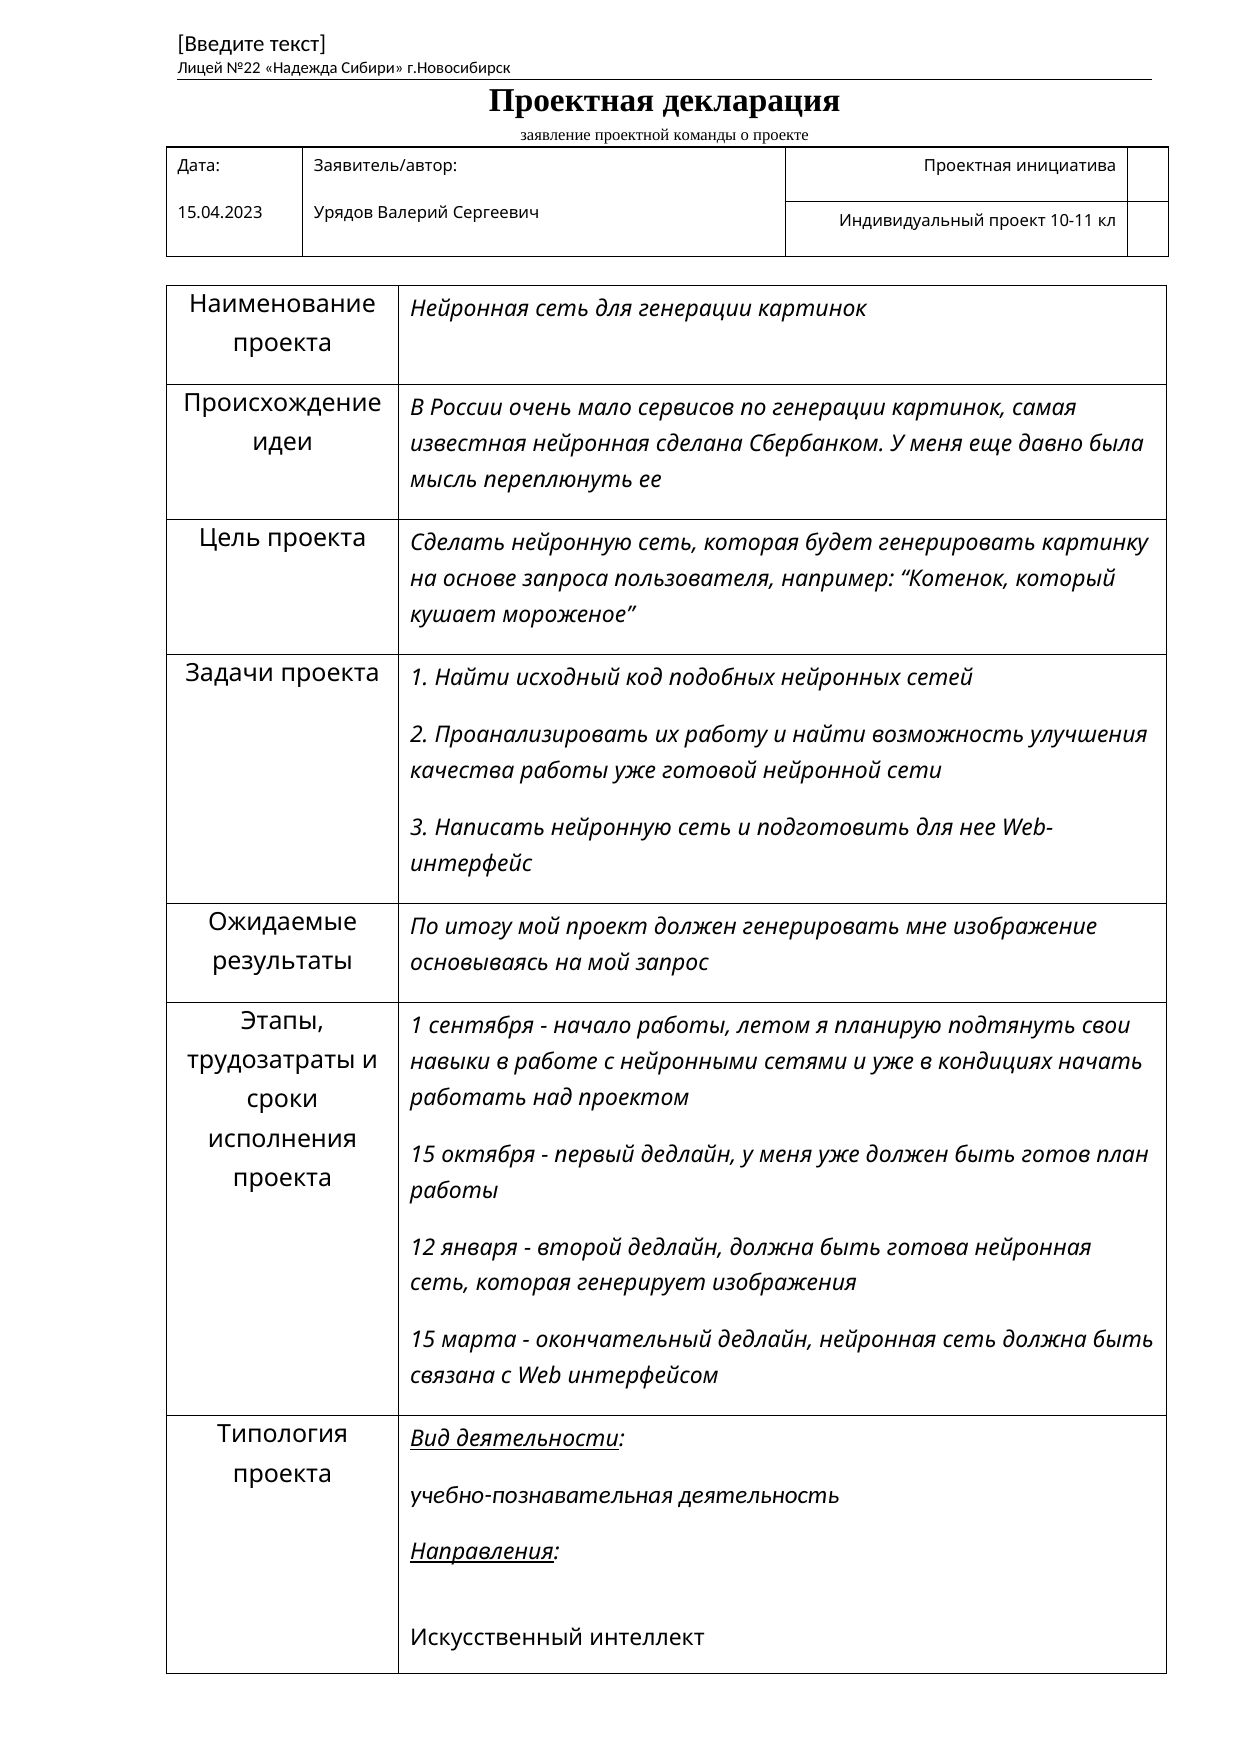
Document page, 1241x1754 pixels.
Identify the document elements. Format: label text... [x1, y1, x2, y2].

table_cell По итогу мой проект должен генерировать мне изображение основываясь на мой запрос [399, 904, 1166, 1002]
table_cell 1. Найти исходный код подобных нейронных сетей 2. Проанализировать их работу и найти возможность улучшения качества работы уже готовой нейронной сети 3. Написать нейронную сеть и подготовить для нее Web-интерфейс [399, 655, 1166, 903]
table_cell Ожидаемые результаты [167, 904, 398, 1002]
text заявление проектной команды о проекте [177, 124, 1152, 143]
table_cell Типология проекта [167, 1416, 398, 1673]
table_cell Вид деятельности: учебно-познавательная деятельность Направления: Искусственный интеллект [399, 1416, 1166, 1673]
table_header [1128, 148, 1168, 201]
table_header Заявитель/автор: Урядов Валерий Сергеевич [303, 148, 785, 256]
table_header Нейронная сеть для генерации картинок [399, 286, 1166, 384]
table_cell Индивидуальный проект 10-11 кл [786, 202, 1127, 256]
table_cell Сделать нейронную сеть, которая будет генерировать картинку на основе запроса пользователя, например: “Котенок, который кушает мороженое” [399, 520, 1166, 654]
table_header Проектная инициатива [786, 148, 1127, 201]
table_header Наименование проекта [167, 286, 398, 384]
table_cell Задачи проекта [167, 655, 398, 903]
table_cell [1128, 202, 1168, 256]
table_header Дата: 15.04.2023 [167, 148, 302, 256]
text Проектная декларация [177, 80, 1152, 119]
table_cell Этапы, трудозатраты и сроки исполнения проекта [167, 1003, 398, 1415]
table_cell В России очень мало сервисов по генерации картинок, самая известная нейронная сделана Сбербанком. У меня еще давно была мысль переплюнуть ее [399, 385, 1166, 519]
table_cell 1 сентября - начало работы, летом я планирую подтянуть свои навыки в работе с нейронными сетями и уже в кондициях начать работать над проектом 15 октября - первый дедлайн, у меня уже должен быть готов план работы 12 января - второй дедлайн, должна быть готова нейронная сеть, которая генерирует изображения 15 марта - окончательный дедлайн, нейронная сеть должна быть связана с Web интерфейсом [399, 1003, 1166, 1415]
table_cell Цель проекта [167, 520, 398, 654]
table_cell Происхождение идеи [167, 385, 398, 519]
